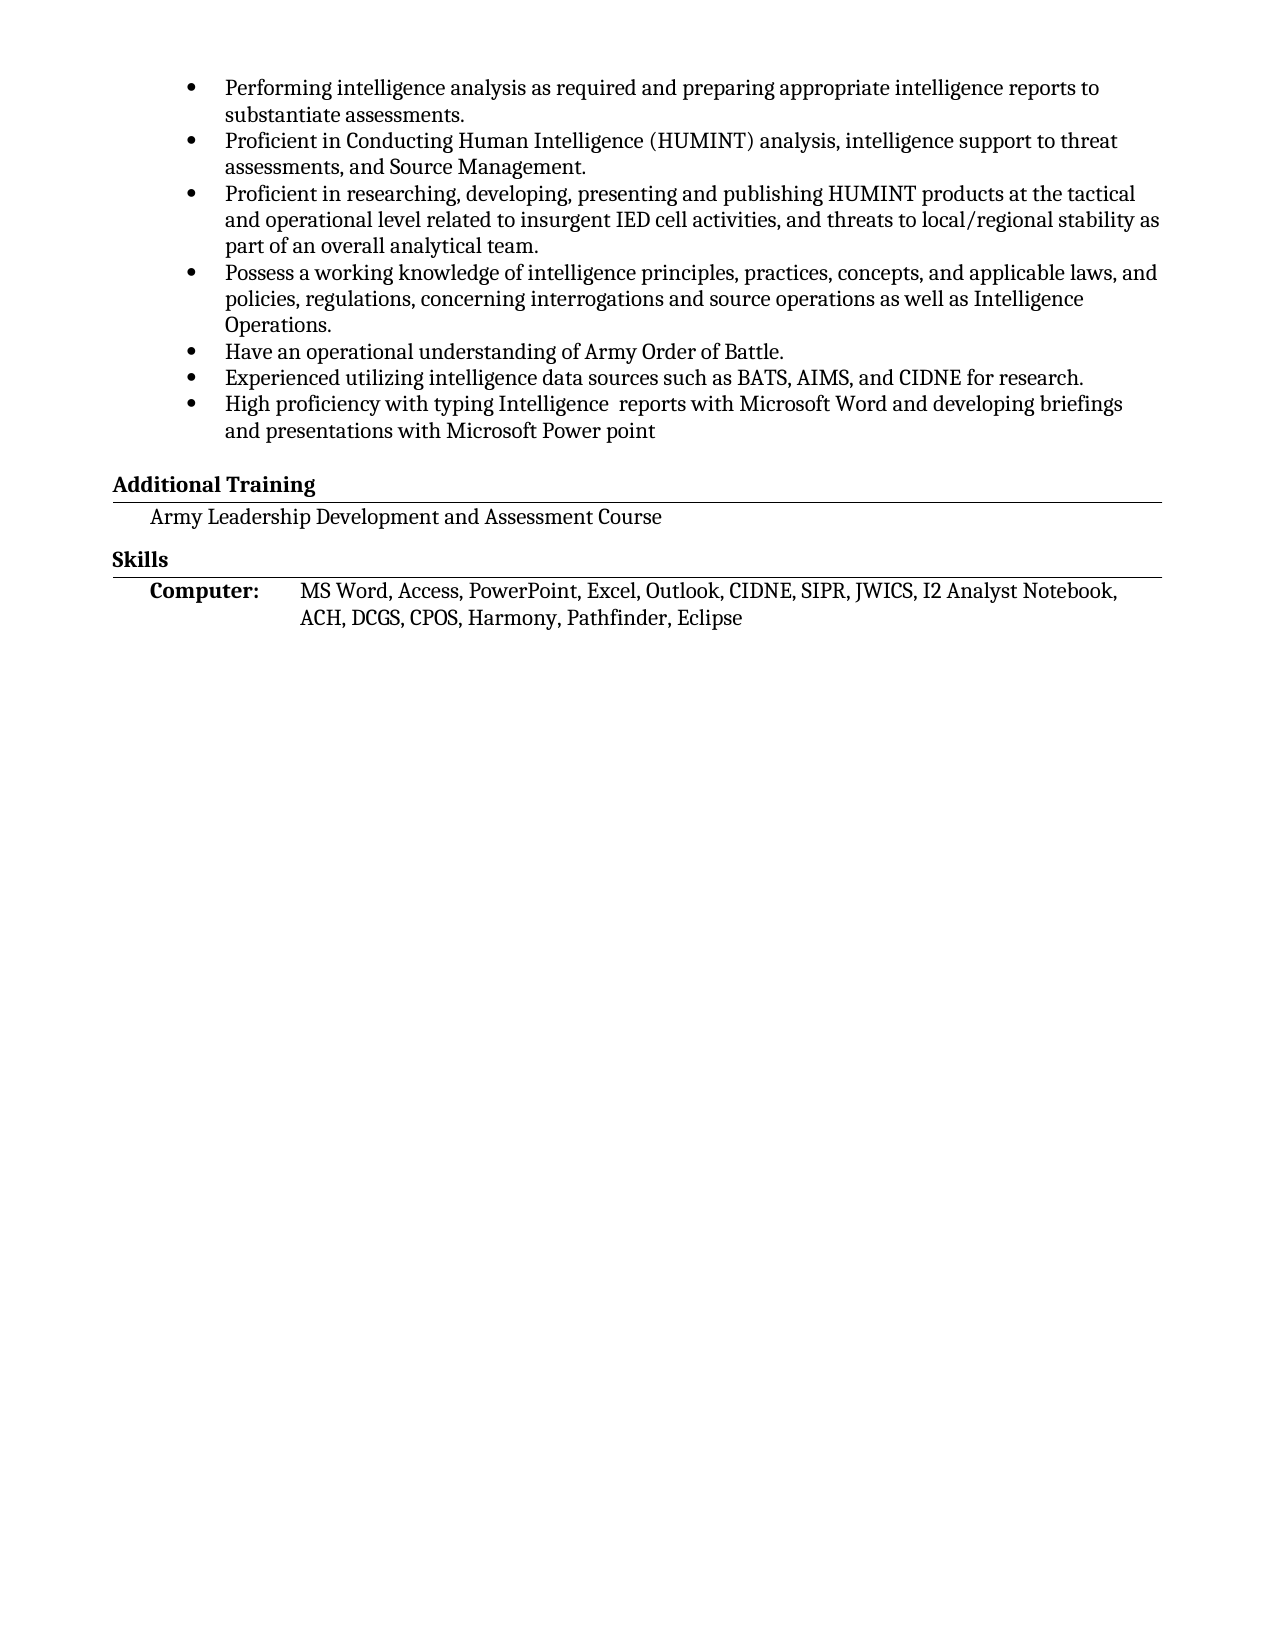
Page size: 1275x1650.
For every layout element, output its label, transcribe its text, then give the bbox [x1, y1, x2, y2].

text Computer: MS Word, Access, PowerPoint, Excel, Outlook, CIDNE, SIPR, JWICS, I2 Analyst Notebook, ACH, DCGS, CPOS, Harmony, Pathfinder, Eclipse [150, 578, 1162, 631]
list Proficient in Conducting Human Intelligence (HUMINT) analysis, intelligence support to threat assessments, and Source Management. [187, 128, 1162, 180]
text Skills [112, 547, 1162, 578]
list Have an operational understanding of Army Order of Battle. [187, 338, 1162, 365]
text Army Leadership Development and Assessment Course [150, 503, 1162, 530]
list High proficiency with typing Intelligence reports with Microsoft Word and developing briefings and presentations with Microsoft Power point [187, 391, 1162, 444]
list Performing intelligence analysis as required and preparing appropriate intelligence reports to substantiate assessments. [187, 75, 1162, 128]
text Additional Training [112, 472, 1162, 503]
list Proficient in researching, developing, presenting and publishing HUMINT products at the tactical and operational level related to insurgent IED cell activities, and threats to local/regional stability as part of an overall analytical team. [187, 180, 1162, 259]
list Possess a working knowledge of intelligence principles, practices, concepts, and applicable laws, and policies, regulations, concerning interrogations and source operations as well as Intelligence Operations. [187, 259, 1162, 338]
list Experienced utilizing intelligence data sources such as BATS, AIMS, and CIDNE for research. [187, 365, 1162, 391]
